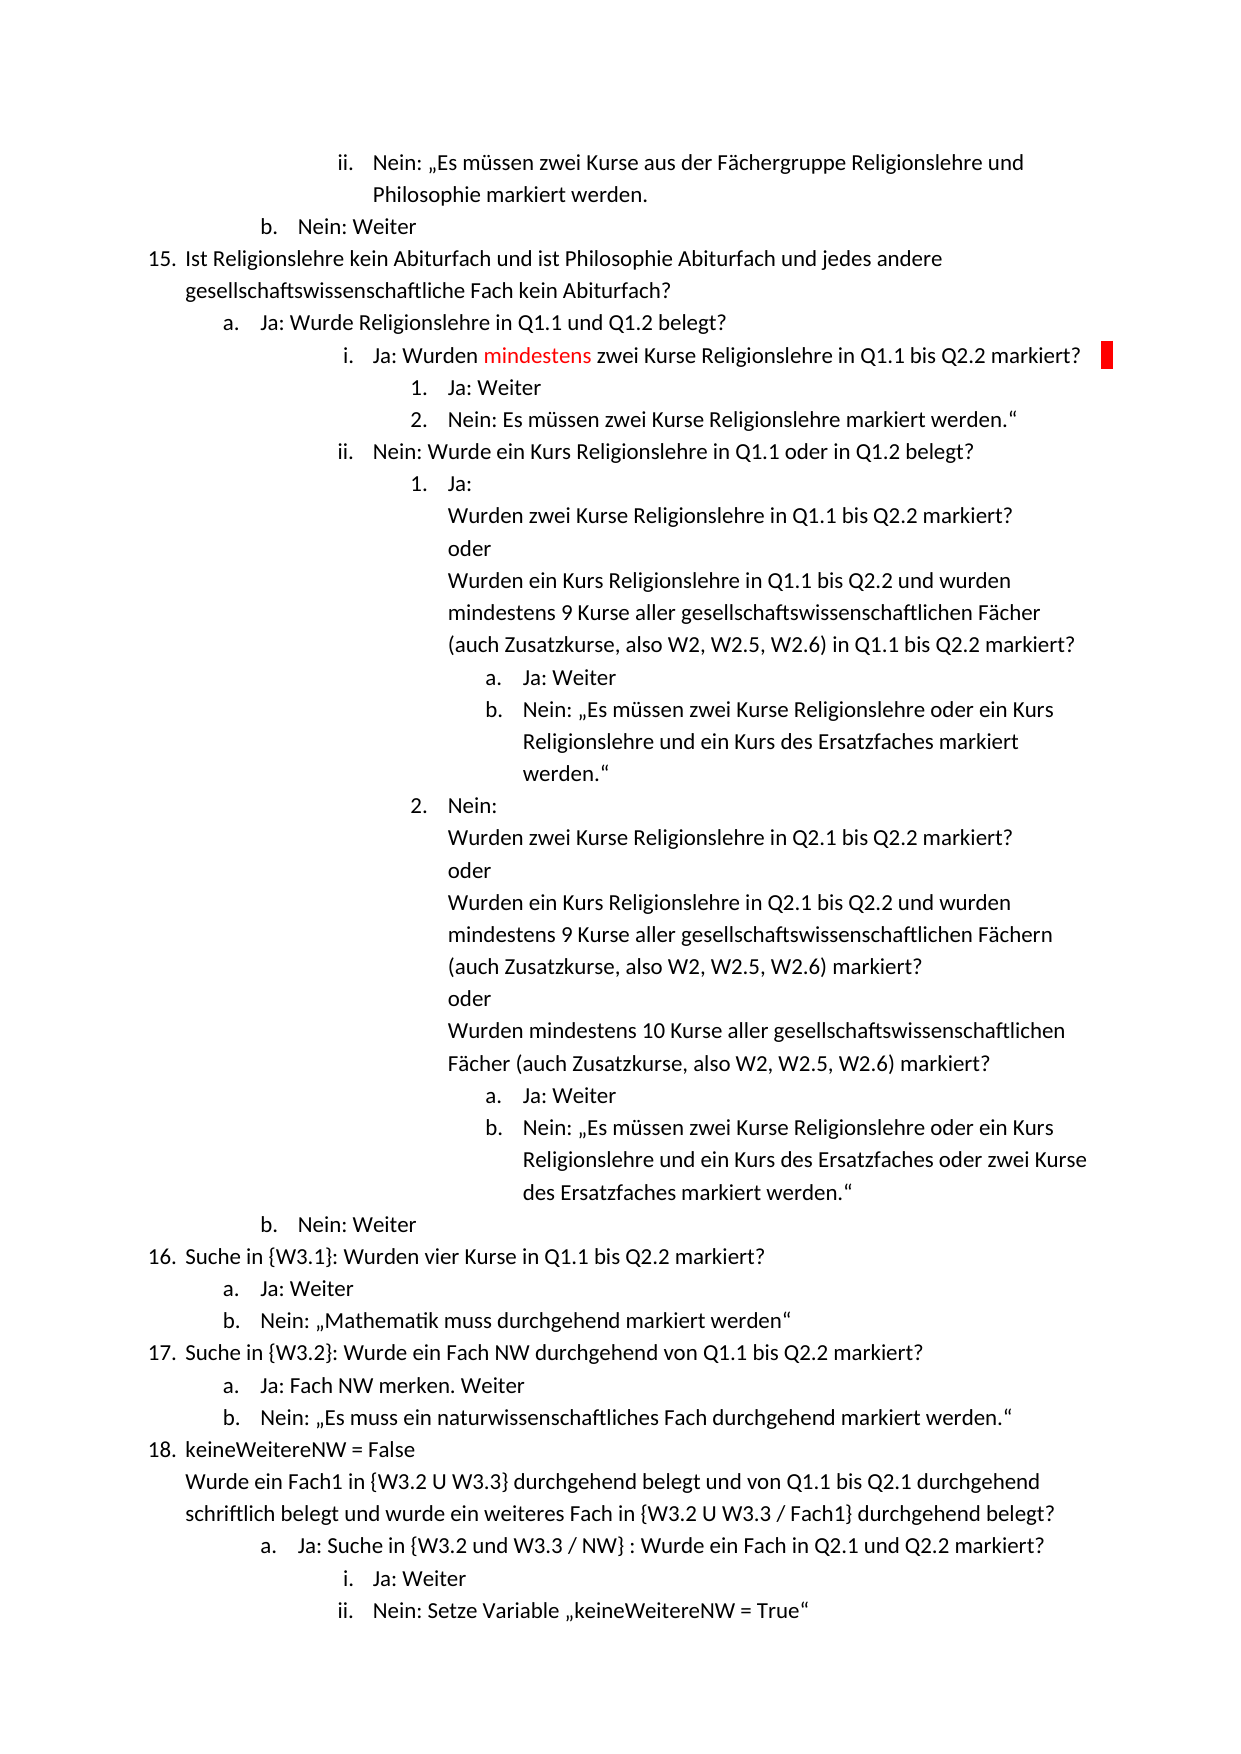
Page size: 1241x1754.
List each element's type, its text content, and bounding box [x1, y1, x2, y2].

list Ja: Wurden mindestens zwei Kurse Religionslehre in Q1.1 bis Q2.2 markiert? [354, 341, 1101, 369]
list Ja: Weiter [354, 1564, 1093, 1592]
list oder [448, 856, 1093, 884]
list Ja: Weiter [485, 663, 1093, 691]
list Ja: Suche in {W3.2 und W3.3 / NW} : Wurde ein Fach in Q2.1 und Q2.2 markiert? [260, 1532, 1093, 1560]
list oder [448, 534, 1093, 562]
list Wurden ein Kurs Religionslehre in Q1.1 bis Q2.2 und wurden mindestens 9 Kurse aller gesellschaftswissenschaftlichen Fächer (auch Zusatzkurse, also W2, W2.5, W2.6) in Q1.1 bis Q2.2 markiert? [448, 566, 1093, 658]
list Nein: „Es müssen zwei Kurse Religionslehre oder ein Kurs Religionslehre und ein Kurs des Ersatzfaches oder zwei Kurse des Ersatzfaches markiert werden.“ [485, 1113, 1093, 1206]
list Ja: Weiter [410, 373, 1093, 401]
list Suche in {W3.2}: Wurde ein Fach NW durchgehend von Q1.1 bis Q2.2 markiert? [148, 1338, 1093, 1367]
list Nein: Weiter [260, 1210, 1093, 1238]
list Suche in {W3.1}: Wurden vier Kurse in Q1.1 bis Q2.2 markiert? [148, 1242, 1093, 1270]
list Ist Religionslehre kein Abiturfach und ist Philosophie Abiturfach und jedes andere gesellschaftswissenschaftliche Fach kein Abiturfach? [148, 244, 1093, 304]
list Nein: Wurde ein Kurs Religionslehre in Q1.1 oder in Q1.2 belegt? [354, 437, 1093, 465]
list Ja: Weiter [485, 1081, 1093, 1109]
list Nein: „Es muss ein naturwissenschaftliches Fach durchgehend markiert werden.“ [223, 1403, 1093, 1431]
list Wurden zwei Kurse Religionslehre in Q1.1 bis Q2.2 markiert? [448, 502, 1093, 530]
list oder [448, 984, 1093, 1012]
list Nein: [410, 791, 1093, 819]
list Ja: Wurde Religionslehre in Q1.1 und Q1.2 belegt? [223, 308, 1093, 337]
list Wurden ein Kurs Religionslehre in Q2.1 bis Q2.2 und wurden mindestens 9 Kurse aller gesellschaftswissenschaftlichen Fächern (auch Zusatzkurse, also W2, W2.5, W2.6) markiert? [448, 888, 1093, 980]
list Nein: „Es müssen zwei Kurse aus der Fächergruppe Religionslehre und Philosophie markiert werden. [354, 148, 1093, 208]
list Wurden zwei Kurse Religionslehre in Q2.1 bis Q2.2 markiert? [448, 823, 1093, 852]
list Nein: „Es müssen zwei Kurse Religionslehre oder ein Kurs Religionslehre und ein Kurs des Ersatzfaches markiert werden.“ [485, 695, 1093, 787]
list Nein: Weiter [260, 212, 1093, 240]
list Wurden mindestens 10 Kurse aller gesellschaftswissenschaftlichen Fächer (auch Zusatzkurse, also W2, W2.5, W2.6) markiert? [448, 1017, 1093, 1077]
list Nein: „Mathematik muss durchgehend markiert werden“ [223, 1306, 1093, 1334]
list Nein: Es müssen zwei Kurse Religionslehre markiert werden.“ [410, 405, 1093, 433]
list keineWeitereNW = False Wurde ein Fach1 in {W3.2 U W3.3} durchgehend belegt und von Q1.1 bis Q2.1 durchgehend schriftlich belegt und wurde ein weiteres Fach in {W3.2 U W3.3 / Fach1} durchgehend belegt? [148, 1435, 1093, 1527]
list Ja: Fach NW merken. Weiter [223, 1371, 1093, 1399]
list Nein: Setze Variable „keineWeitereNW = True“ [354, 1596, 1093, 1624]
list Ja: Weiter [223, 1274, 1093, 1302]
list Ja: [410, 469, 1093, 497]
